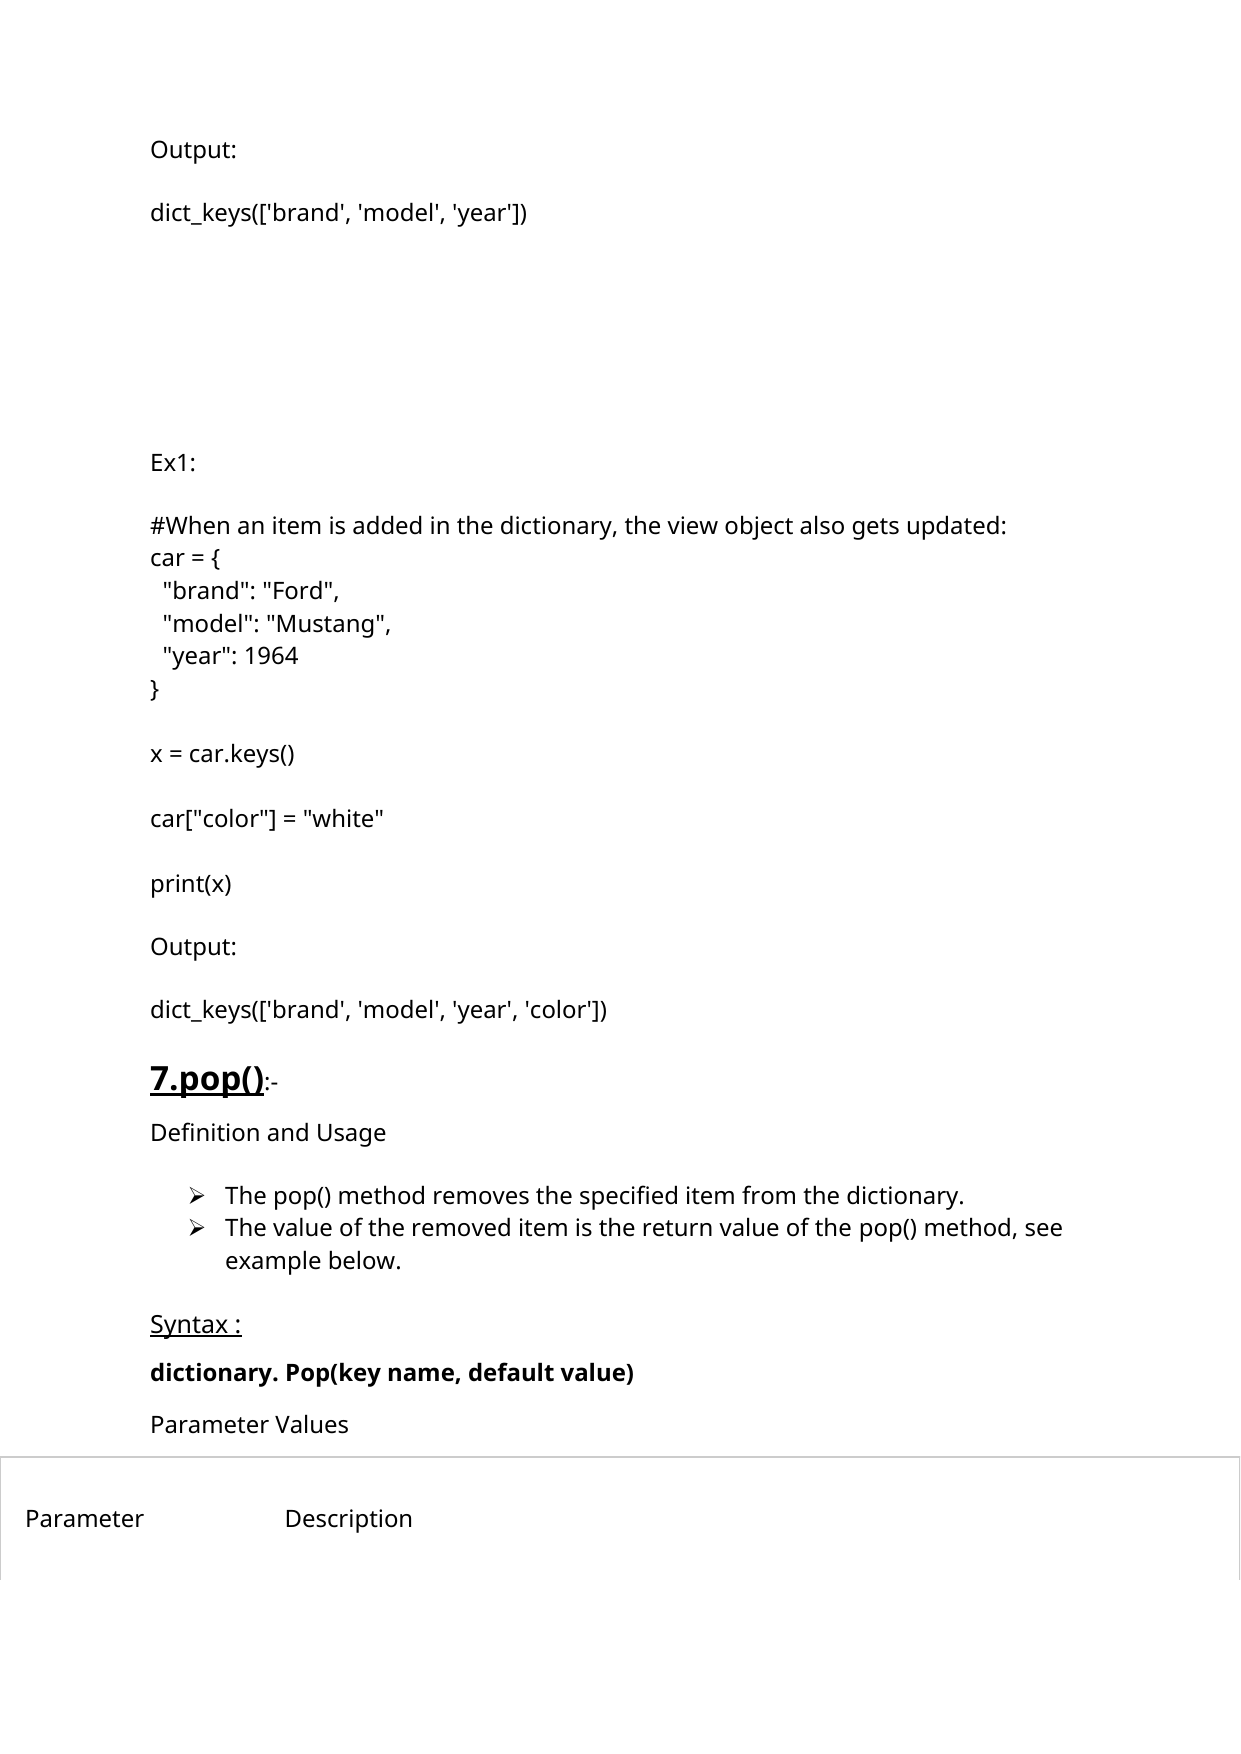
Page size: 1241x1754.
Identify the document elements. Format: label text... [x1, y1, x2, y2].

text #When an item is added in the dictionary, the view object also gets updated: car = { "brand": "Ford", "model": "Mustang", "year": 1964 } x = car.keys() car["color"] = "white" print(x) [150, 508, 1090, 900]
text Output: [150, 930, 1090, 962]
text Output: [150, 133, 1090, 166]
text Ex1: [150, 446, 1090, 478]
subtitle Definition and Usage [150, 1116, 1090, 1149]
subtitle Parameter Values [150, 1408, 1090, 1441]
table_header Parameter [1, 1458, 272, 1580]
table_header Description [272, 1458, 1239, 1580]
list The value of the removed item is the return value of the pop() method, see example below. [187, 1211, 1090, 1276]
subtitle Syntax : [150, 1306, 1090, 1341]
list The pop() method removes the specified item from the dictionary. [187, 1179, 1090, 1211]
subtitle 7.pop():- [150, 1055, 1090, 1100]
text dict_keys(['brand', 'model', 'year', 'color']) [150, 992, 1090, 1025]
text dict_keys(['brand', 'model', 'year']) [150, 196, 1090, 228]
text dictionary. Pop(key name, default value) [150, 1356, 1090, 1389]
